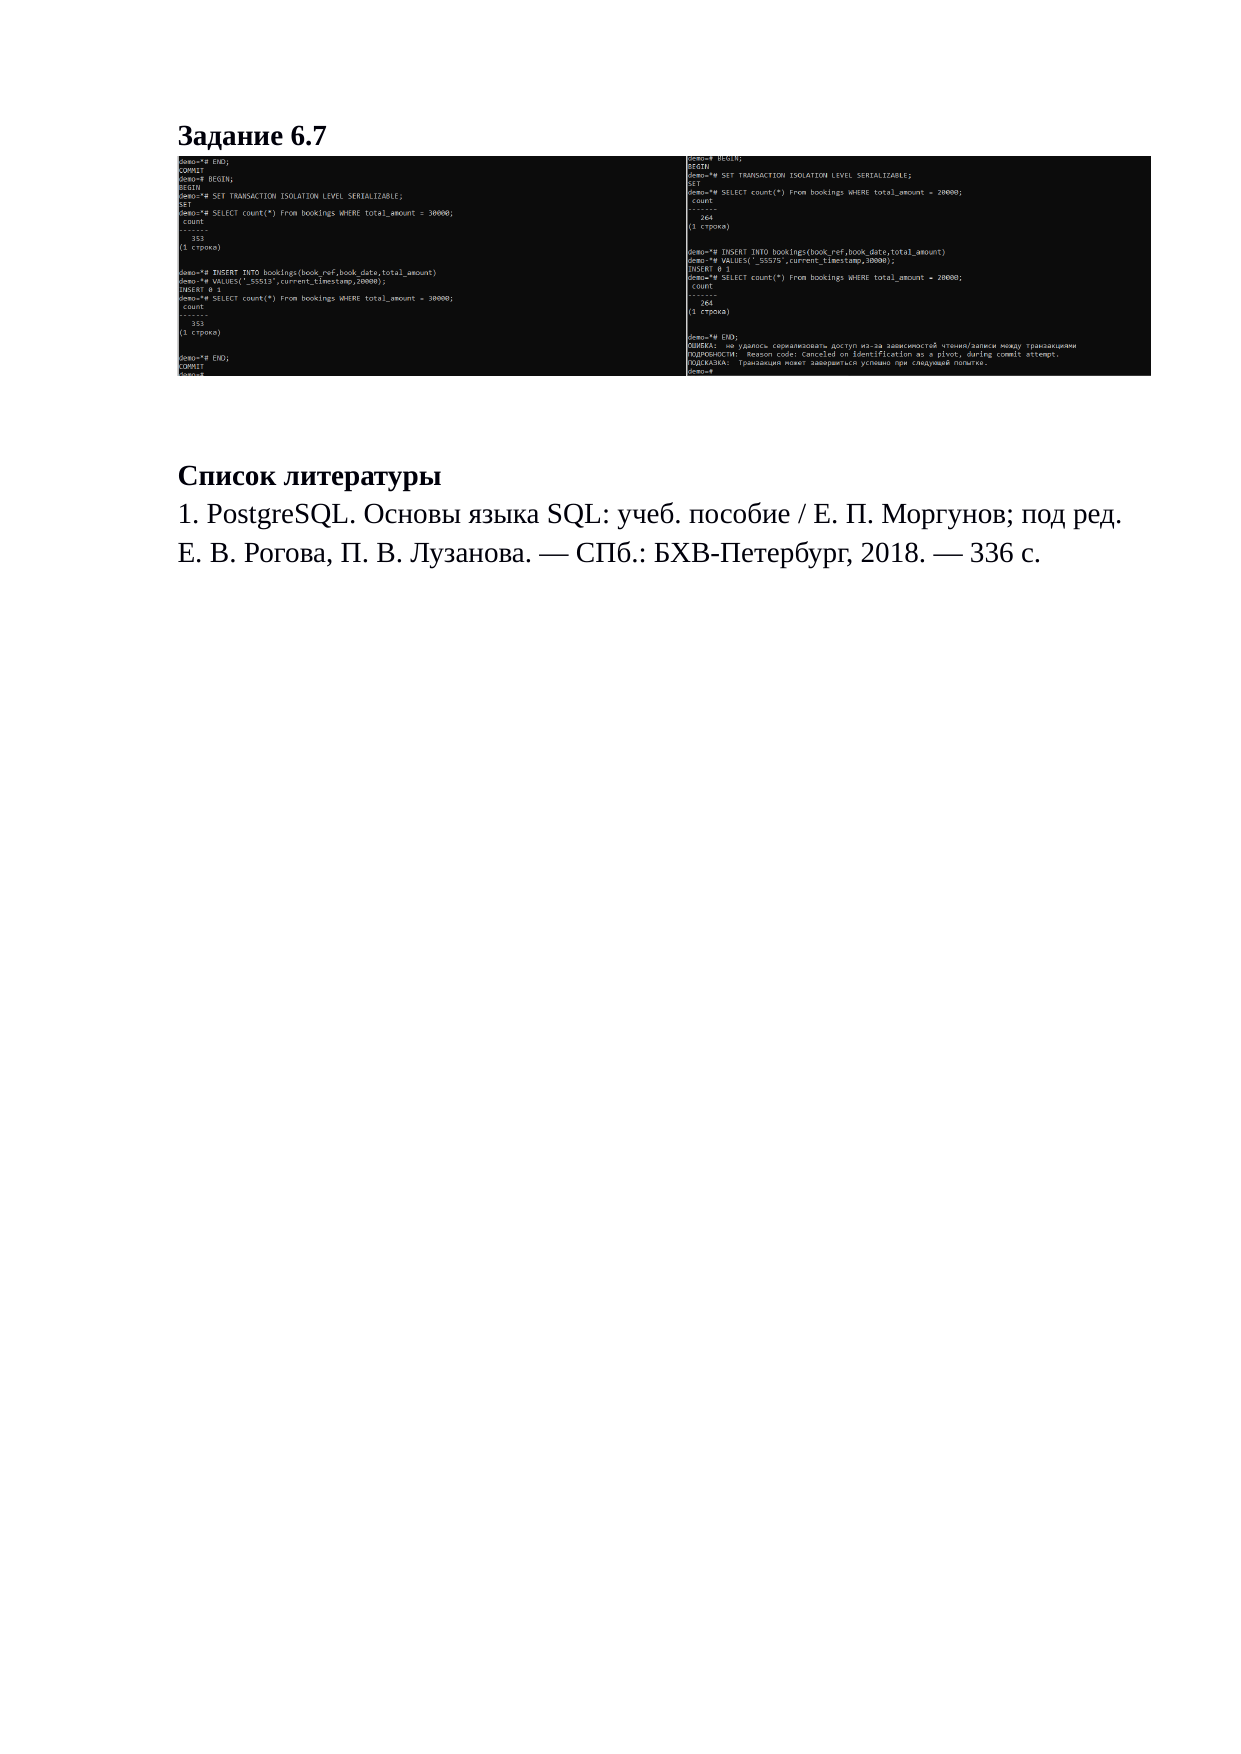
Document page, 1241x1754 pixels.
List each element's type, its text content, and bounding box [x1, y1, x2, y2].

text 1. PostgreSQL. Основы языка SQL: учеб. пособие / Е. П. Моргунов; под ред. Е. В. Рогова, П. В. Лузанова. — СПб.: БХВ-Петербург, 2018. — 336 с. [177, 496, 1152, 568]
picture [177, 156, 1151, 376]
text Список литературы [177, 458, 1152, 491]
